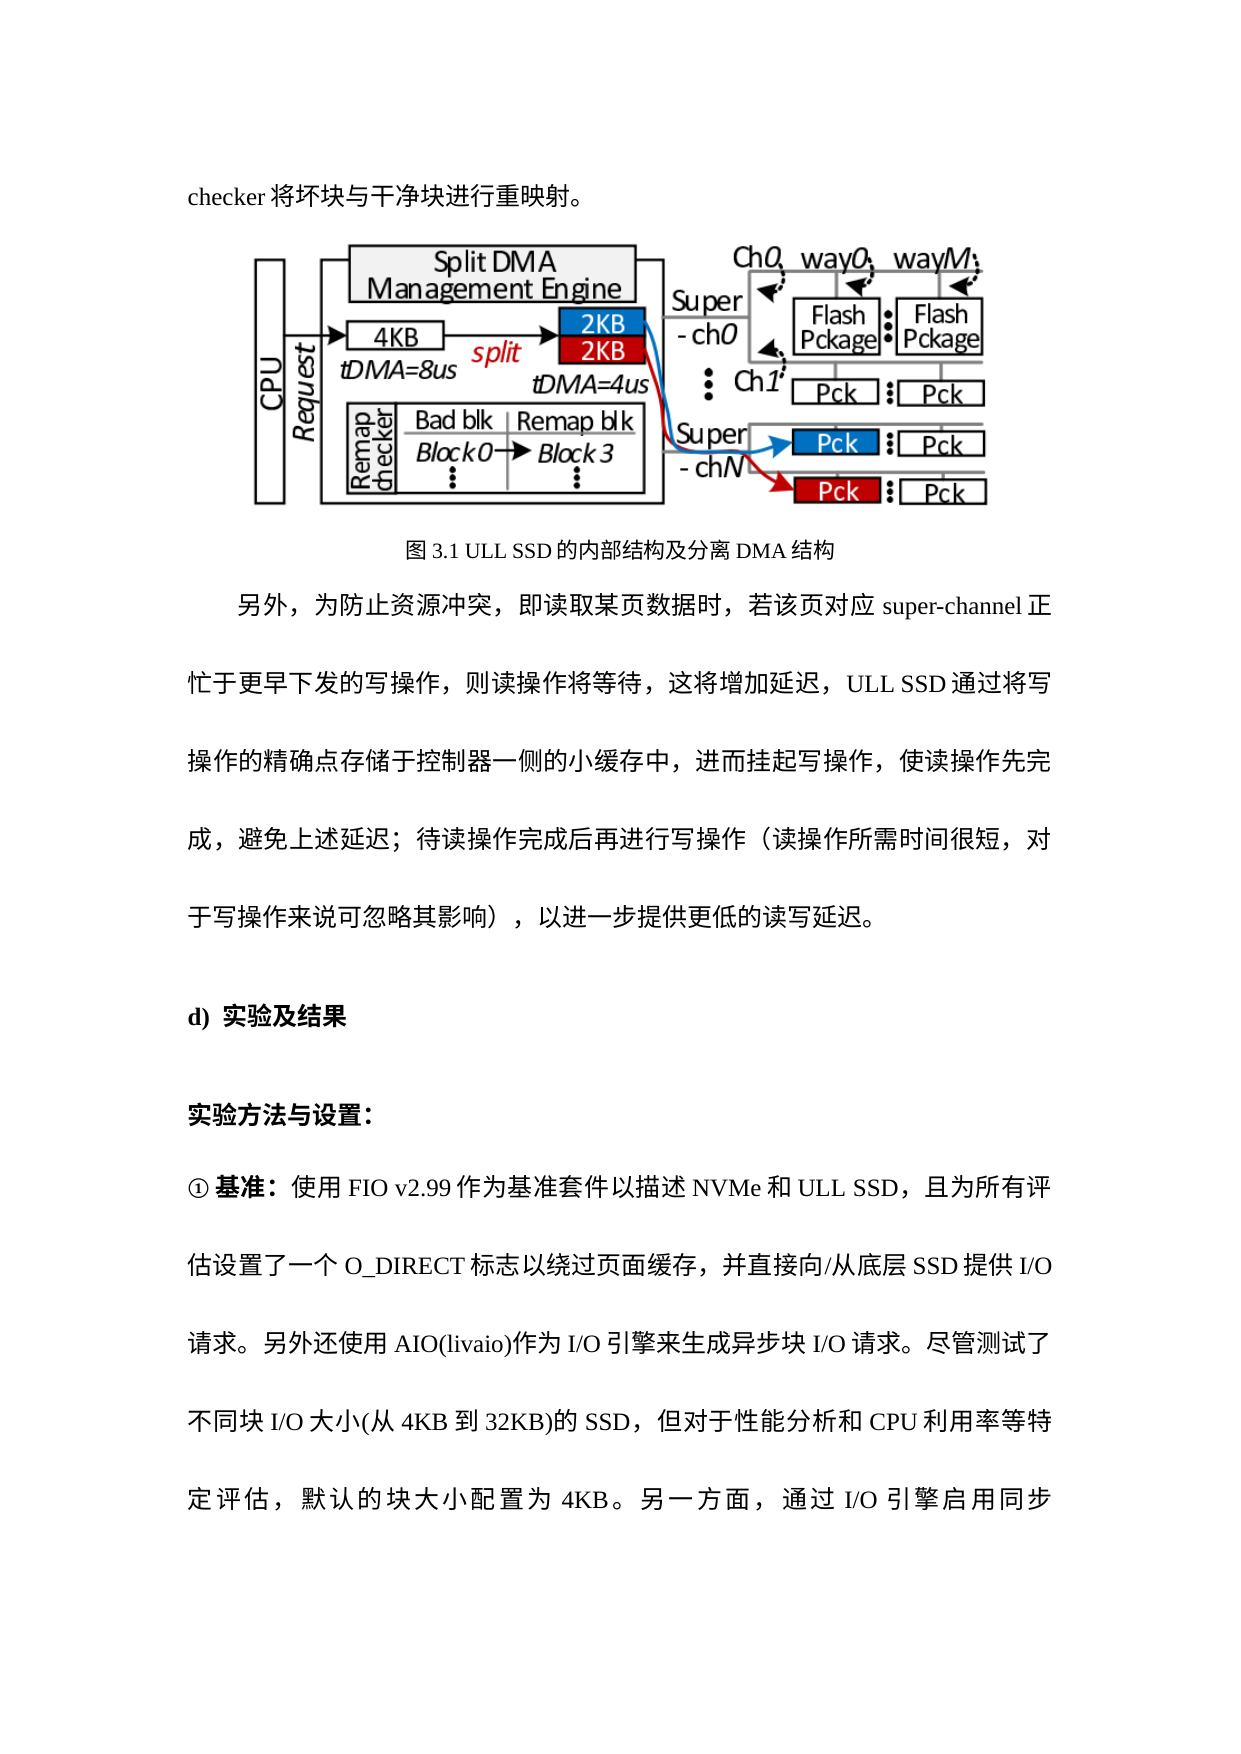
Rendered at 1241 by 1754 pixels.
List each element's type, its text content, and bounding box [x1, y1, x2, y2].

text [187, 1153, 1053, 1530]
text 实验方法与设置： [187, 1081, 1053, 1146]
text 另外，为防止资源冲突，即读取某页数据时，若该页对应super-channel正忙于更早下发的写操作，则读操作将等待，这将增加延迟，ULL SSD通过将写操作的精确点存储于控制器一侧的小缓存中，进而挂起写操作，使读操作先完成，避免上述延迟；待读操作完成后再进行写操作（读操作所需时间很短，对于写操作来说可忽略其影响），以进一步提供更低的读写延迟。 [187, 571, 1053, 948]
picture [237, 234, 1003, 513]
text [187, 162, 1053, 227]
subtitle d) 实验及结果 [187, 982, 1053, 1047]
text 图3.1 ULL SSD的内部结构及分离DMA结构 [187, 532, 1053, 565]
